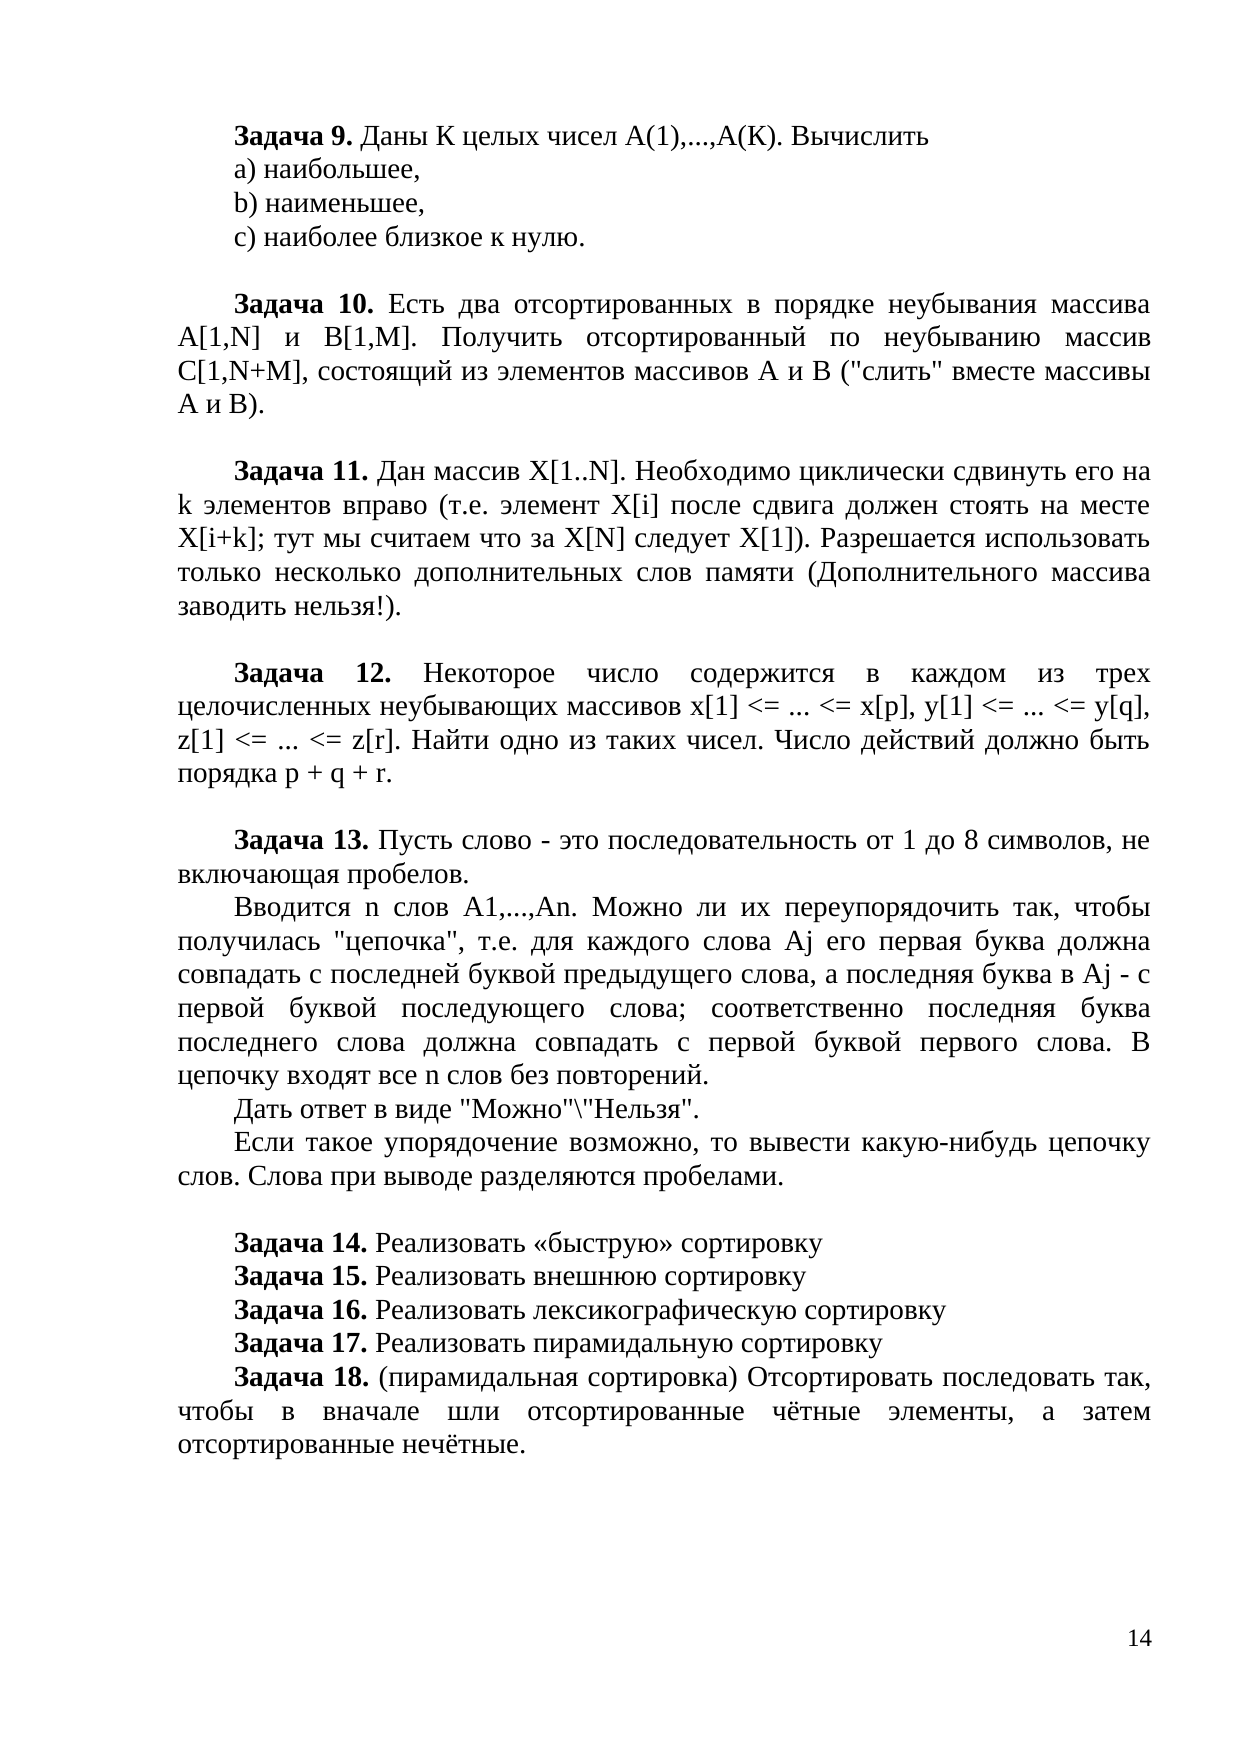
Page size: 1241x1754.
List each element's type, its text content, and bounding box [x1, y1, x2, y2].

text Задача 17. Реализовать пирамидальную сортировку [177, 1326, 1152, 1359]
text b) наименьшее, [177, 185, 1152, 219]
text Вводится n слов A1,...,An. Можно ли их переупорядочить так, чтобы получилась "цепочка", т.е. для каждого слова Aj его первая буква должна совпадать с последней буквой предыдущего слова, а последняя буква в Aj - с первой буквой последующего слова; соответственно последняя буква последнего слова должна совпадать с первой буквой первого слова. В цепочку входят все n слов без повторений. [177, 889, 1152, 1091]
text Задача 16. Реализовать лексикографическую сортировку [177, 1292, 1152, 1326]
text а) наибольшее, [177, 152, 1152, 185]
text Задача 12. Некоторое число содержится в каждом из трех целочисленных неубывающих массивов x[1] <= ... <= x[p], y[1] <= ... <= y[q], z[1] <= ... <= z[r]. Найти одно из таких чисел. Число действий должно быть порядка p + q + r. [177, 655, 1152, 789]
text Если такое упорядочение возможно, то вывести какую-нибудь цепочку слов. Слова при выводе разделяются пробелами. [177, 1124, 1152, 1191]
text Задача 10. Есть два отсортированных в порядке неубывания массива A[1,N] и B[1,M]. Получить отсортированный по неубыванию массив C[1,N+M], состоящий из элементов массивов A и B ("слить" вместе массивы A и B). [177, 286, 1152, 420]
text Задача 13. Пусть слово - это последовательность от 1 до 8 символов, не включающая пробелов. [177, 822, 1152, 889]
text Задача 18. (пирамидальная сортировка) Отсортировать последовать так, чтобы в вначале шли отсортированные чётные элементы, а затем отсортированные нечётные. [177, 1359, 1152, 1460]
text Дать ответ в виде "Можно"\"Нельзя". [177, 1091, 1152, 1124]
text Задача 11. Дан массив X[1..N]. Необходимо циклически сдвинуть его на k элементов вправо (т.е. элемент X[i] после сдвига должен стоять на месте X[i+k]; тут мы считаем что за X[N] следует X[1]). Разрешается использовать только несколько дополнительных слов памяти (Дополнительного массива заводить нельзя!). [177, 453, 1152, 621]
text Задача 9. Даны К целых чисел А(1),...,А(К). Вычислить [177, 118, 1152, 152]
text c) наиболее близкое к нулю. [177, 219, 1152, 252]
text Задача 15. Реализовать внешнюю сортировку [177, 1258, 1152, 1292]
text Задача 14. Реализовать «быструю» сортировку [177, 1225, 1152, 1258]
